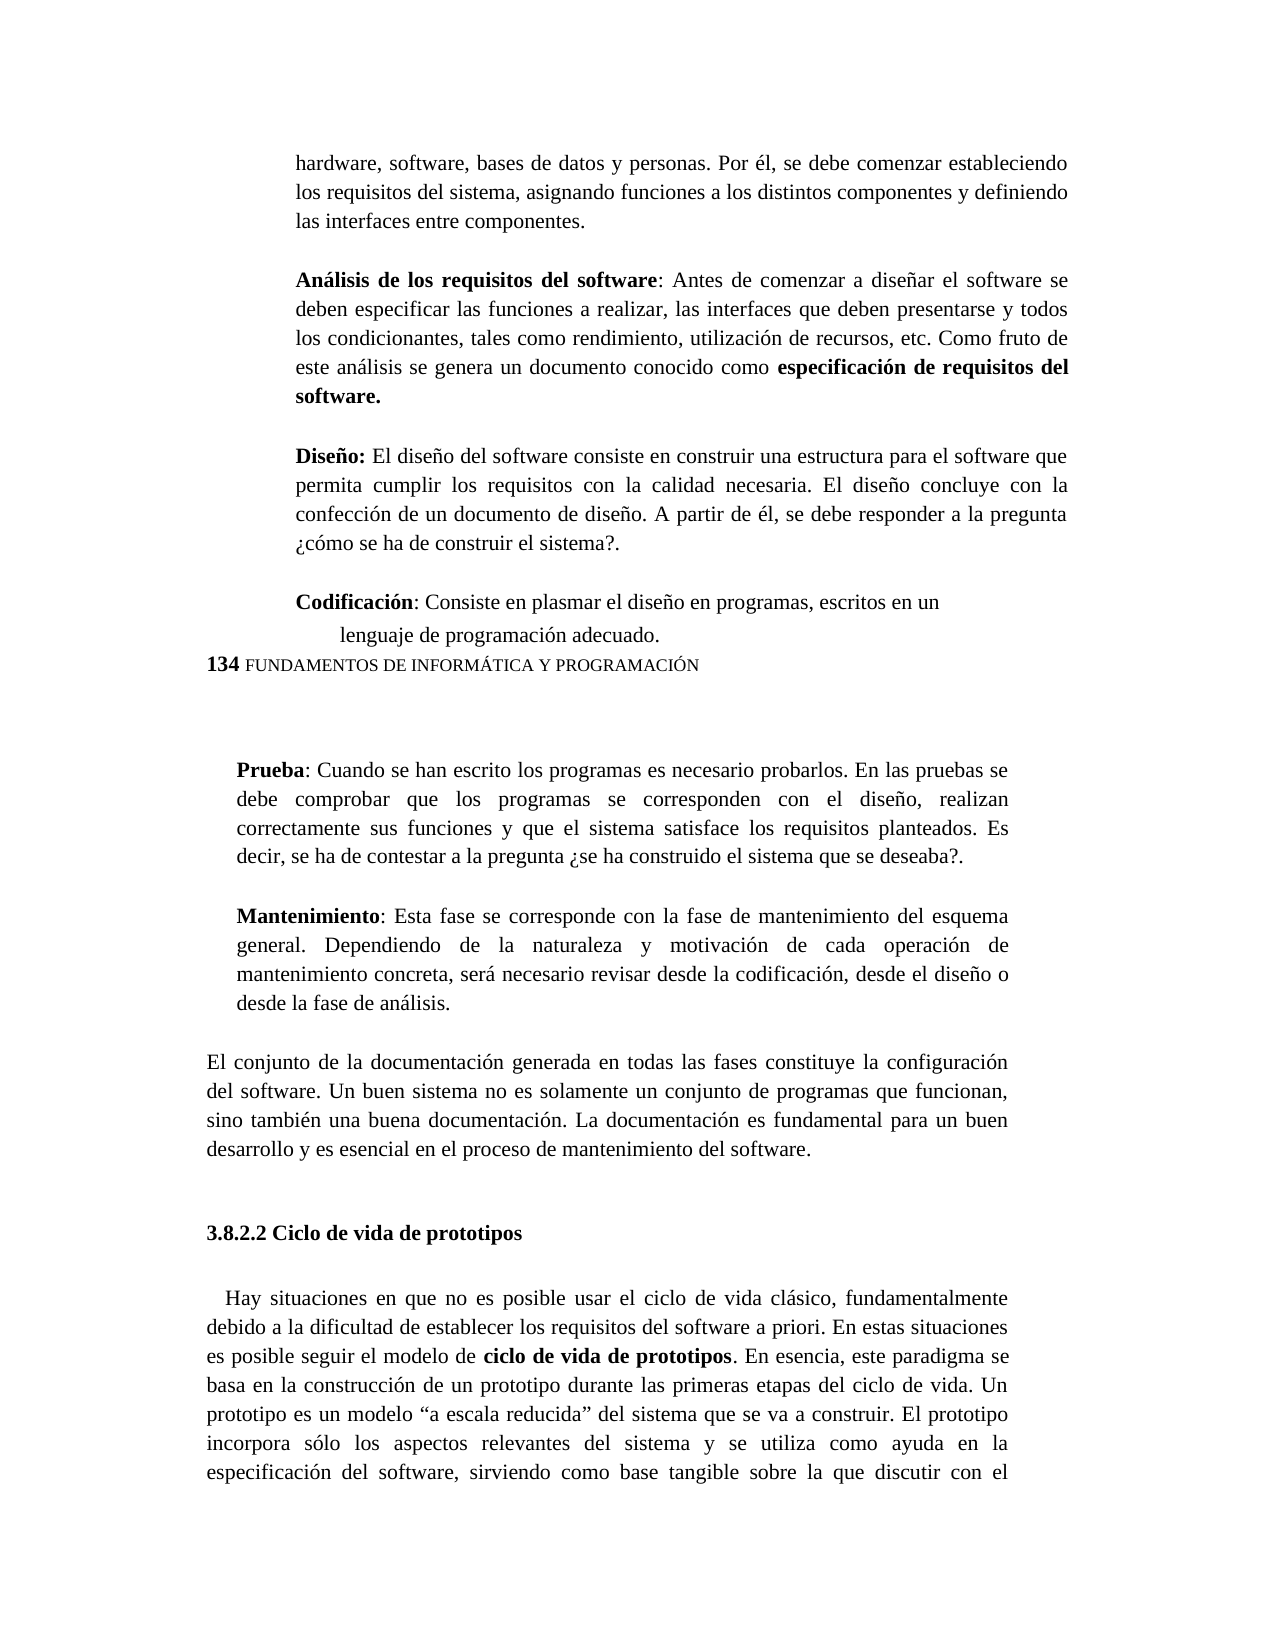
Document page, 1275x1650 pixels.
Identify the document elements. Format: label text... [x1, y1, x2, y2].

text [206, 1285, 1010, 1484]
text El conjunto de la documentación generada en todas las fases constituye la configuración del software. Un buen sistema no es solamente un conjunto de programas que funcionan, sino también una buena documentación. La documentación es fundamental para un buen desarrollo y es esencial en el proceso de mantenimiento del software. [206, 1049, 1010, 1161]
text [295, 150, 1069, 233]
text Mantenimiento: Esta fase se corresponde con la fase de mantenimiento del esquema general. Dependiendo de la naturaleza y motivación de cada operación de mantenimiento concreta, será necesario revisar desde la codificación, desde el diseño o desde la fase de análisis. [236, 903, 1010, 1015]
text 134 FUNDAMENTOS DE INFORMÁTICA Y PROGRAMACIÓN [206, 651, 782, 676]
text Codificación: Consiste en plasmar el diseño en programas, escritos en un [295, 589, 1069, 614]
text 3.8.2.2 Ciclo de vida de prototipos [206, 1220, 583, 1245]
text Diseño: El diseño del software consiste en construir una estructura para el software que permita cumplir los requisitos con la calidad necesaria. El diseño concluye con la confección de un documento de diseño. A partir de él, se debe responder a la pregunta ¿cómo se ha de construir el sistema?. [295, 443, 1069, 555]
text Análisis de los requisitos del software: Antes de comenzar a diseñar el software se deben especificar las funciones a realizar, las interfaces que deben presentarse y todos los condicionantes, tales como rendimiento, utilización de recursos, etc. Como fruto de este análisis se genera un documento conocido como especificación de requisitos del software. [295, 267, 1069, 408]
text lenguaje de programación adecuado. [339, 622, 711, 647]
text Prueba: Cuando se han escrito los programas es necesario probarlos. En las pruebas se debe comprobar que los programas se corresponden con el diseño, realizan correctamente sus funciones y que el sistema satisface los requisitos planteados. Es decir, se ha de contestar a la pregunta ¿se ha construido el sistema que se deseaba?. [236, 757, 1010, 869]
